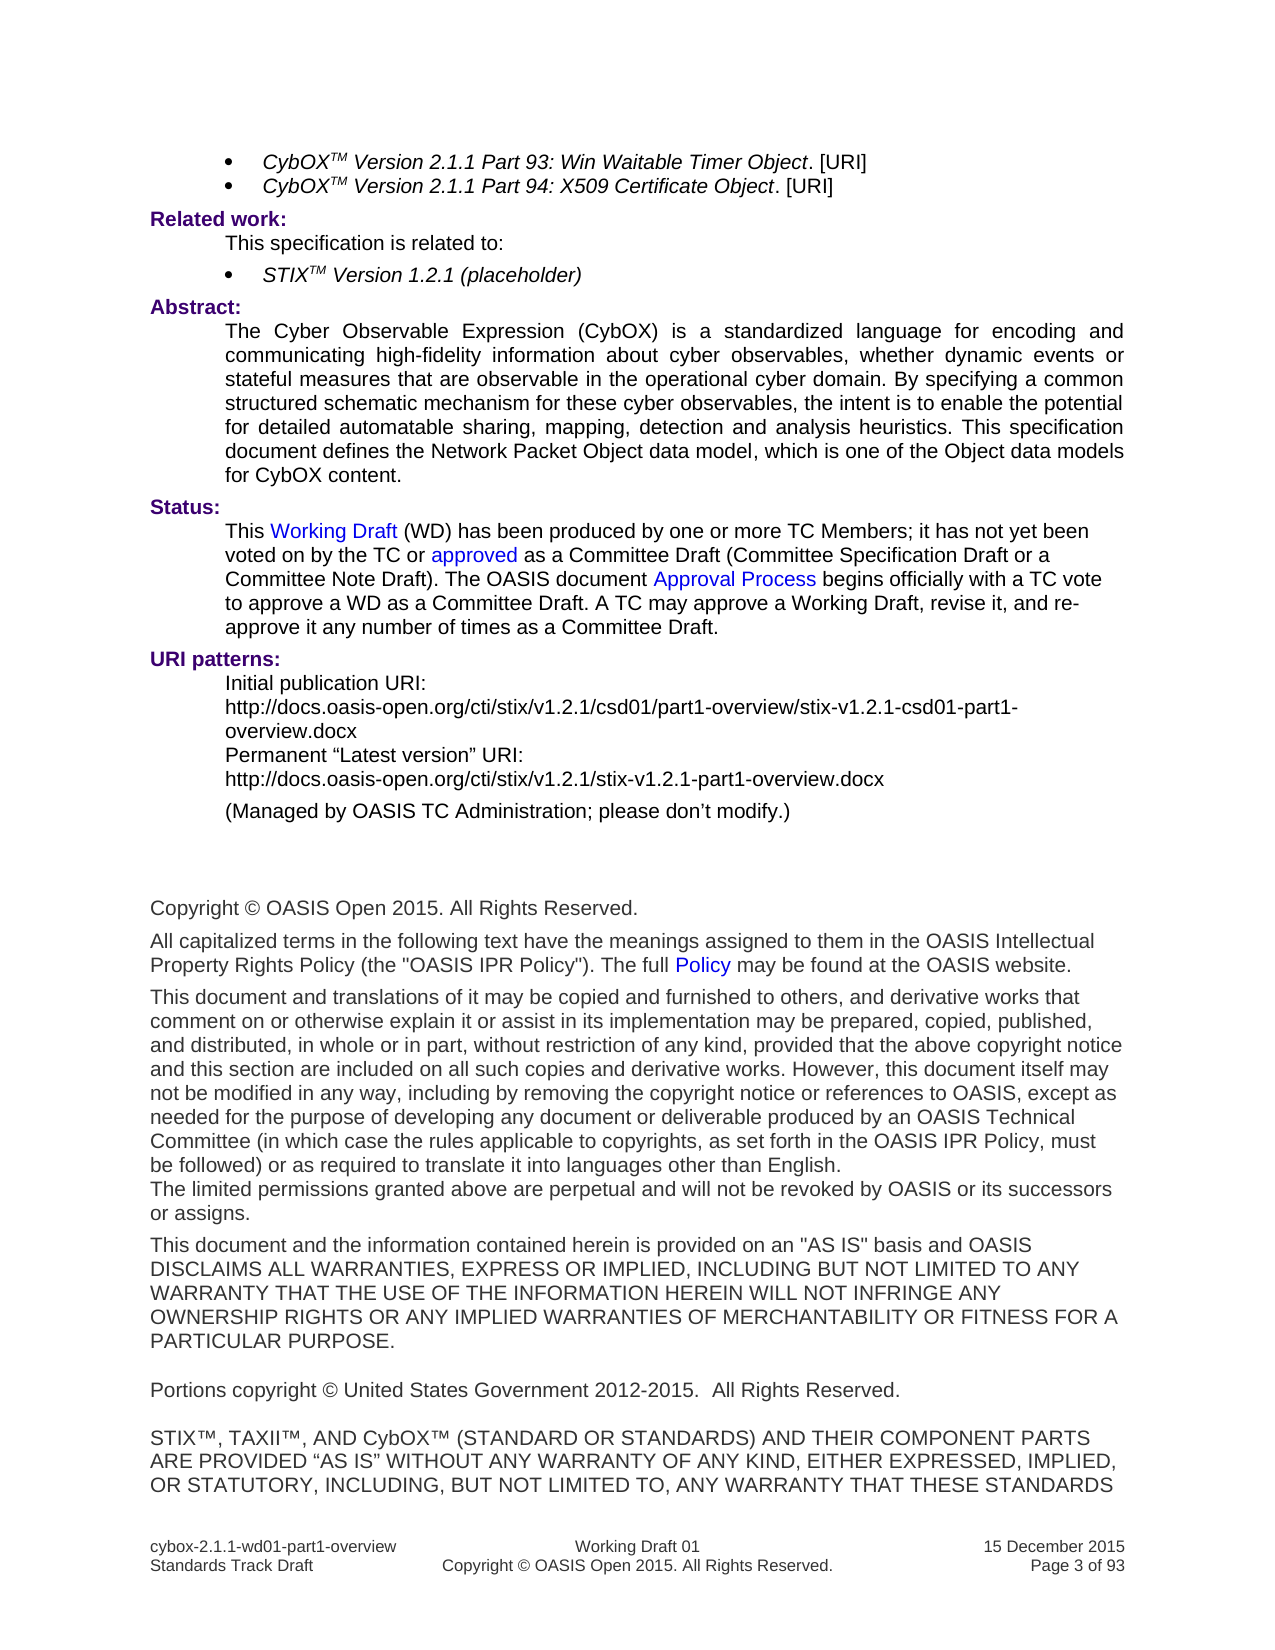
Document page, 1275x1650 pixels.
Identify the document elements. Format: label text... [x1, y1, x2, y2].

text This Working Draft (WD) has been produced by one or more TC Members; it has not yet been voted on by the TC or approved as a Committee Draft (Committee Specification Draft or a Committee Note Draft). The OASIS document Approval Process begins officially with a TC vote to approve a WD as a Committee Draft. A TC may approve a Working Draft, revise it, and re-approve it any number of times as a Committee Draft. [225, 519, 1125, 639]
title Abstract: [150, 295, 1125, 319]
title Permanent “Latest version” URI: http://docs.oasis-open.org/cti/stix/v1.2.1/stix-v1.2.1-part1-overview.docx [225, 743, 1125, 791]
title This specification is related to: [225, 230, 1125, 254]
list CybOXTM Version 2.1.1 Part 93: Win Waitable Timer Object. [URI] [225, 150, 1125, 174]
list STIXTM Version 1.2.1 (placeholder) [225, 263, 1125, 287]
title Related work: [150, 206, 1125, 230]
list CybOXTM Version 2.1.1 Part 94: X509 Certificate Object. [URI] [225, 174, 1125, 198]
text Copyright © OASIS Open 2015. All Rights Reserved. [150, 896, 1125, 920]
title URI patterns: [150, 647, 1125, 671]
text The Cyber Observable Expression (CybOX) is a standardized language for encoding and communicating high-fidelity information about cyber observables, whether dynamic events or stateful measures that are observable in the operational cyber domain. By specifying a common structured schematic mechanism for these cyber observables, the intent is to enable the potential for detailed automatable sharing, mapping, detection and analysis heuristics. This specification document defines the Network Packet Object data model, which is one of the Object data models for CybOX content. [225, 319, 1125, 487]
text (Managed by OASIS TC Administration; please don’t modify.) [225, 799, 1125, 823]
text This document and translations of it may be copied and furnished to others, and derivative works that comment on or otherwise explain it or assist in its implementation may be prepared, copied, published, and distributed, in whole or in part, without restriction of any kind, provided that the above copyright notice and this section are included on all such copies and derivative works. However, this document itself may not be modified in any way, including by removing the copyright notice or references to OASIS, except as needed for the purpose of developing any document or deliverable produced by an OASIS Technical Committee (in which case the rules applicable to copyrights, as set forth in the OASIS IPR Policy, must be followed) or as required to translate it into languages other than English. [150, 985, 1125, 1176]
text This document and the information contained herein is provided on an "AS IS" basis and OASIS DISCLAIMS ALL WARRANTIES, EXPRESS OR IMPLIED, INCLUDING BUT NOT LIMITED TO ANY WARRANTY THAT THE USE OF THE INFORMATION HEREIN WILL NOT INFRINGE ANY OWNERSHIP RIGHTS OR ANY IMPLIED WARRANTIES OF MERCHANTABILITY OR FITNESS FOR A PARTICULAR PURPOSE. [150, 1233, 1125, 1352]
text All capitalized terms in the following text have the meanings assigned to them in the OASIS Intellectual Property Rights Policy (the "OASIS IPR Policy"). The full Policy may be found at the OASIS website. [150, 928, 1125, 976]
title Initial publication URI: http://docs.oasis-open.org/cti/stix/v1.2.1/csd01/part1-overview/stix-v1.2.1-csd01-part1-overview.docx [225, 671, 1125, 743]
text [150, 1377, 1125, 1497]
title Status: [150, 495, 1125, 519]
text The limited permissions granted above are perpetual and will not be revoked by OASIS or its successors or assigns. [150, 1176, 1125, 1224]
